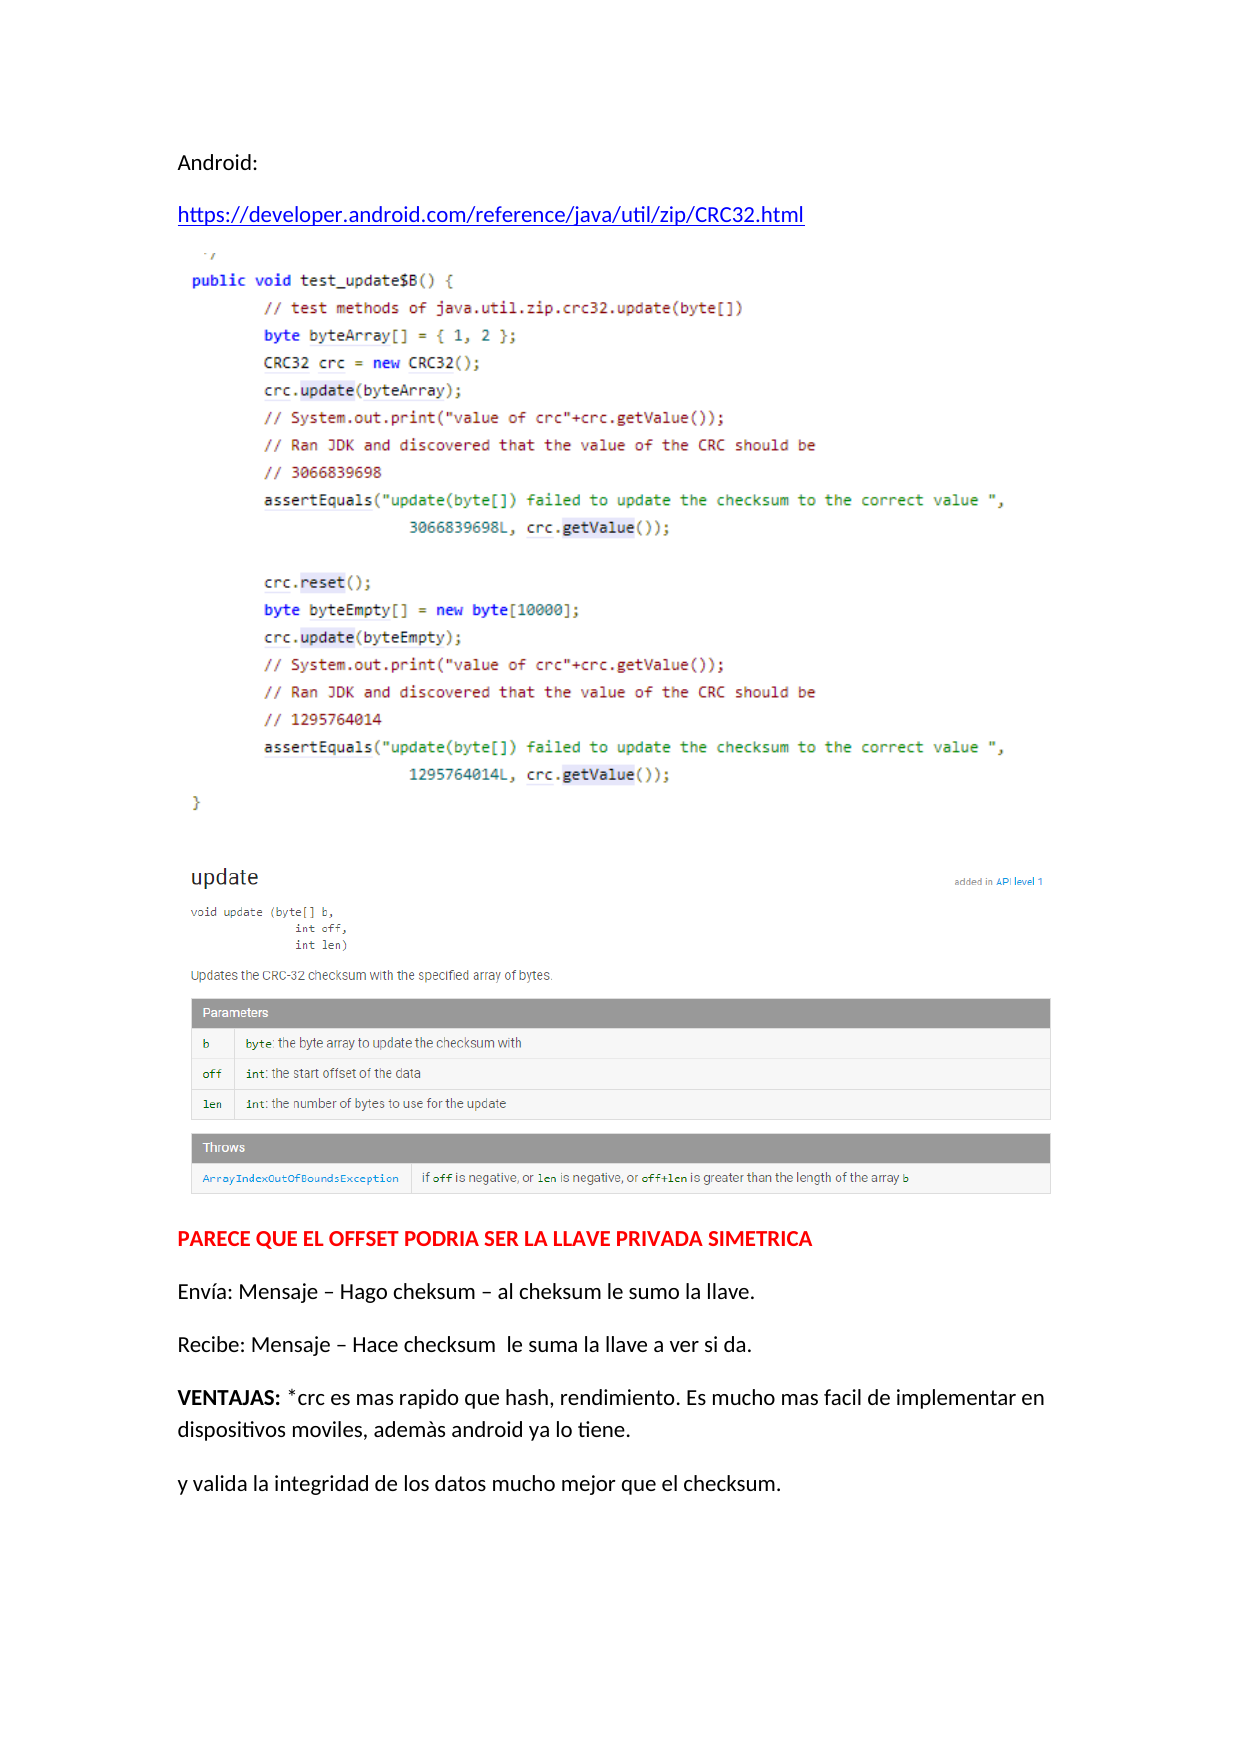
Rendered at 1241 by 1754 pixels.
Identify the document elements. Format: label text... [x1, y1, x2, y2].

picture [177, 253, 1063, 828]
picture [177, 852, 1063, 1200]
text y valida la integridad de los datos mucho mejor que el checksum. [177, 1469, 1063, 1497]
text Envía: Mensaje – Hago cheksum – al cheksum le sumo la llave. [177, 1277, 1063, 1305]
text Recibe: Mensaje – Hace checksum le suma la llave a ver si da. [177, 1330, 1063, 1358]
text https://developer.android.com/reference/java/util/zip/CRC32.html [177, 201, 1063, 229]
text Android: [177, 148, 1063, 176]
text VENTAJAS: *crc es mas rapido que hash, rendimiento. Es mucho mas facil de implementar en dispositivos moviles, ademàs android ya lo tiene. [177, 1383, 1063, 1444]
text PARECE QUE EL OFFSET PODRIA SER LA LLAVE PRIVADA SIMETRICA [177, 1224, 1063, 1252]
